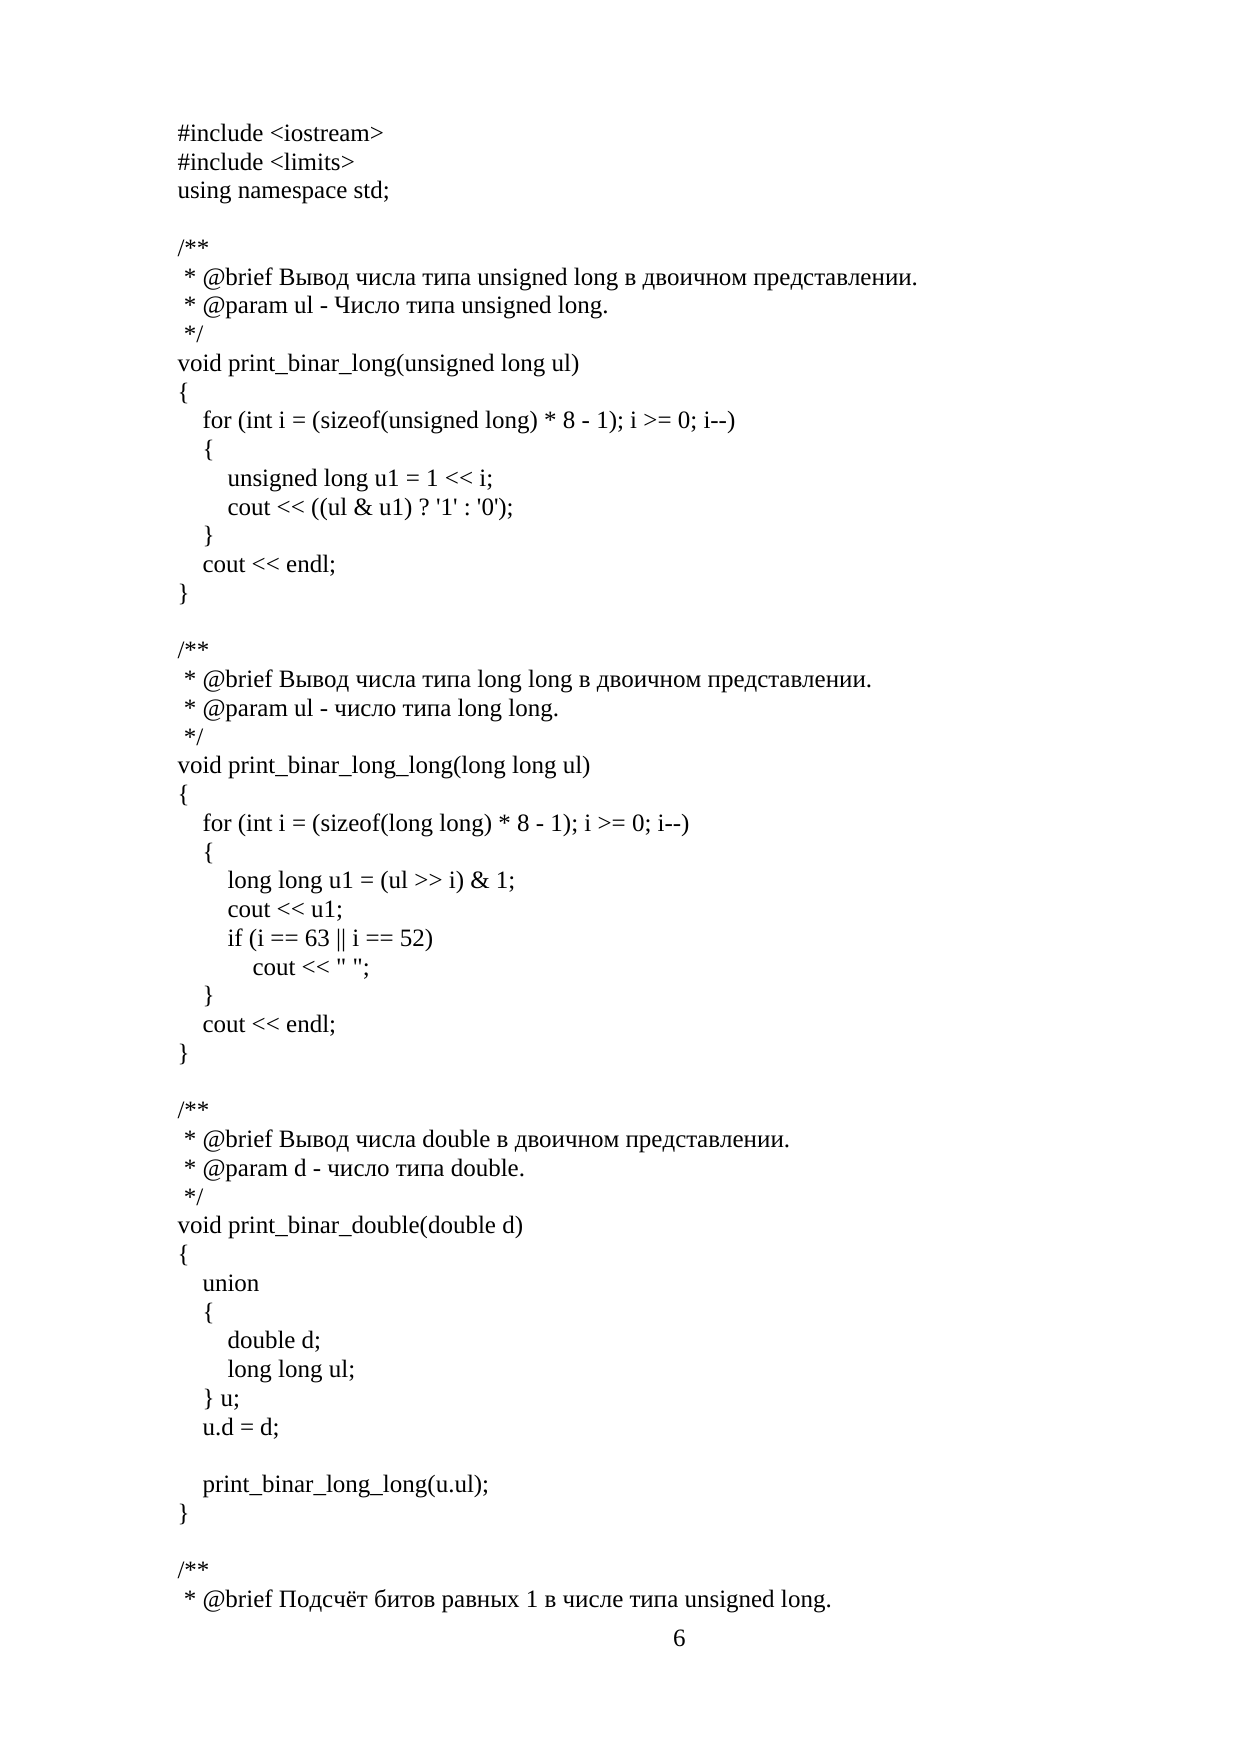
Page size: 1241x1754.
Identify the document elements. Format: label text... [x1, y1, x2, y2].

text cout << u1; [177, 894, 1181, 923]
text */ [177, 722, 1181, 751]
text * @param ul - число типа long long. [177, 693, 1181, 722]
text /** [177, 1096, 1181, 1124]
text * @brief Вывод числа double в двоичном представлении. [177, 1124, 1181, 1153]
text if (i == 63 || i == 52) [177, 923, 1181, 952]
text } [177, 521, 1181, 549]
text */ [177, 319, 1181, 348]
text cout << ((ul & u1) ? '1' : '0'); [177, 492, 1181, 521]
text } u; [177, 1383, 1181, 1412]
text unsigned long u1 = 1 << i; [177, 463, 1181, 492]
text } [177, 981, 1181, 1009]
text using namespace std; [177, 176, 1181, 204]
text { [177, 377, 1181, 406]
text * @brief Вывод числа типа long long в двоичном представлении. [177, 664, 1181, 693]
text * @param ul - Число типа unsigned long. [177, 291, 1181, 319]
text } [177, 578, 1181, 607]
text * @param d - число типа double. [177, 1153, 1181, 1182]
text { [177, 837, 1181, 866]
text /** [177, 1556, 1181, 1584]
text cout << " "; [177, 952, 1181, 981]
text * @brief Вывод числа типа unsigned long в двоичном представлении. [177, 262, 1181, 291]
text { [177, 1239, 1181, 1268]
text for (int i = (sizeof(unsigned long) * 8 - 1); i >= 0; i--) [177, 406, 1181, 434]
text double d; [177, 1326, 1181, 1354]
text cout << endl; [177, 549, 1181, 578]
text { [177, 434, 1181, 463]
text * @brief Подсчёт битов равных 1 в числе типа unsigned long. [177, 1584, 1181, 1613]
text union [177, 1268, 1181, 1297]
text #include <iostream> [177, 118, 1181, 147]
text } [177, 1498, 1181, 1527]
text long long u1 = (ul >> i) & 1; [177, 866, 1181, 894]
text */ [177, 1182, 1181, 1211]
text } [177, 1038, 1181, 1067]
text for (int i = (sizeof(long long) * 8 - 1); i >= 0; i--) [177, 808, 1181, 837]
text #include <limits> [177, 147, 1181, 176]
text { [177, 1297, 1181, 1326]
text void print_binar_long_long(long long ul) [177, 751, 1181, 779]
text /** [177, 233, 1181, 262]
text { [177, 779, 1181, 808]
text void print_binar_double(double d) [177, 1211, 1181, 1239]
text cout << endl; [177, 1009, 1181, 1038]
text print_binar_long_long(u.ul); [177, 1469, 1181, 1498]
text u.d = d; [177, 1412, 1181, 1441]
text long long ul; [177, 1354, 1181, 1383]
text void print_binar_long(unsigned long ul) [177, 348, 1181, 377]
text /** [177, 636, 1181, 664]
